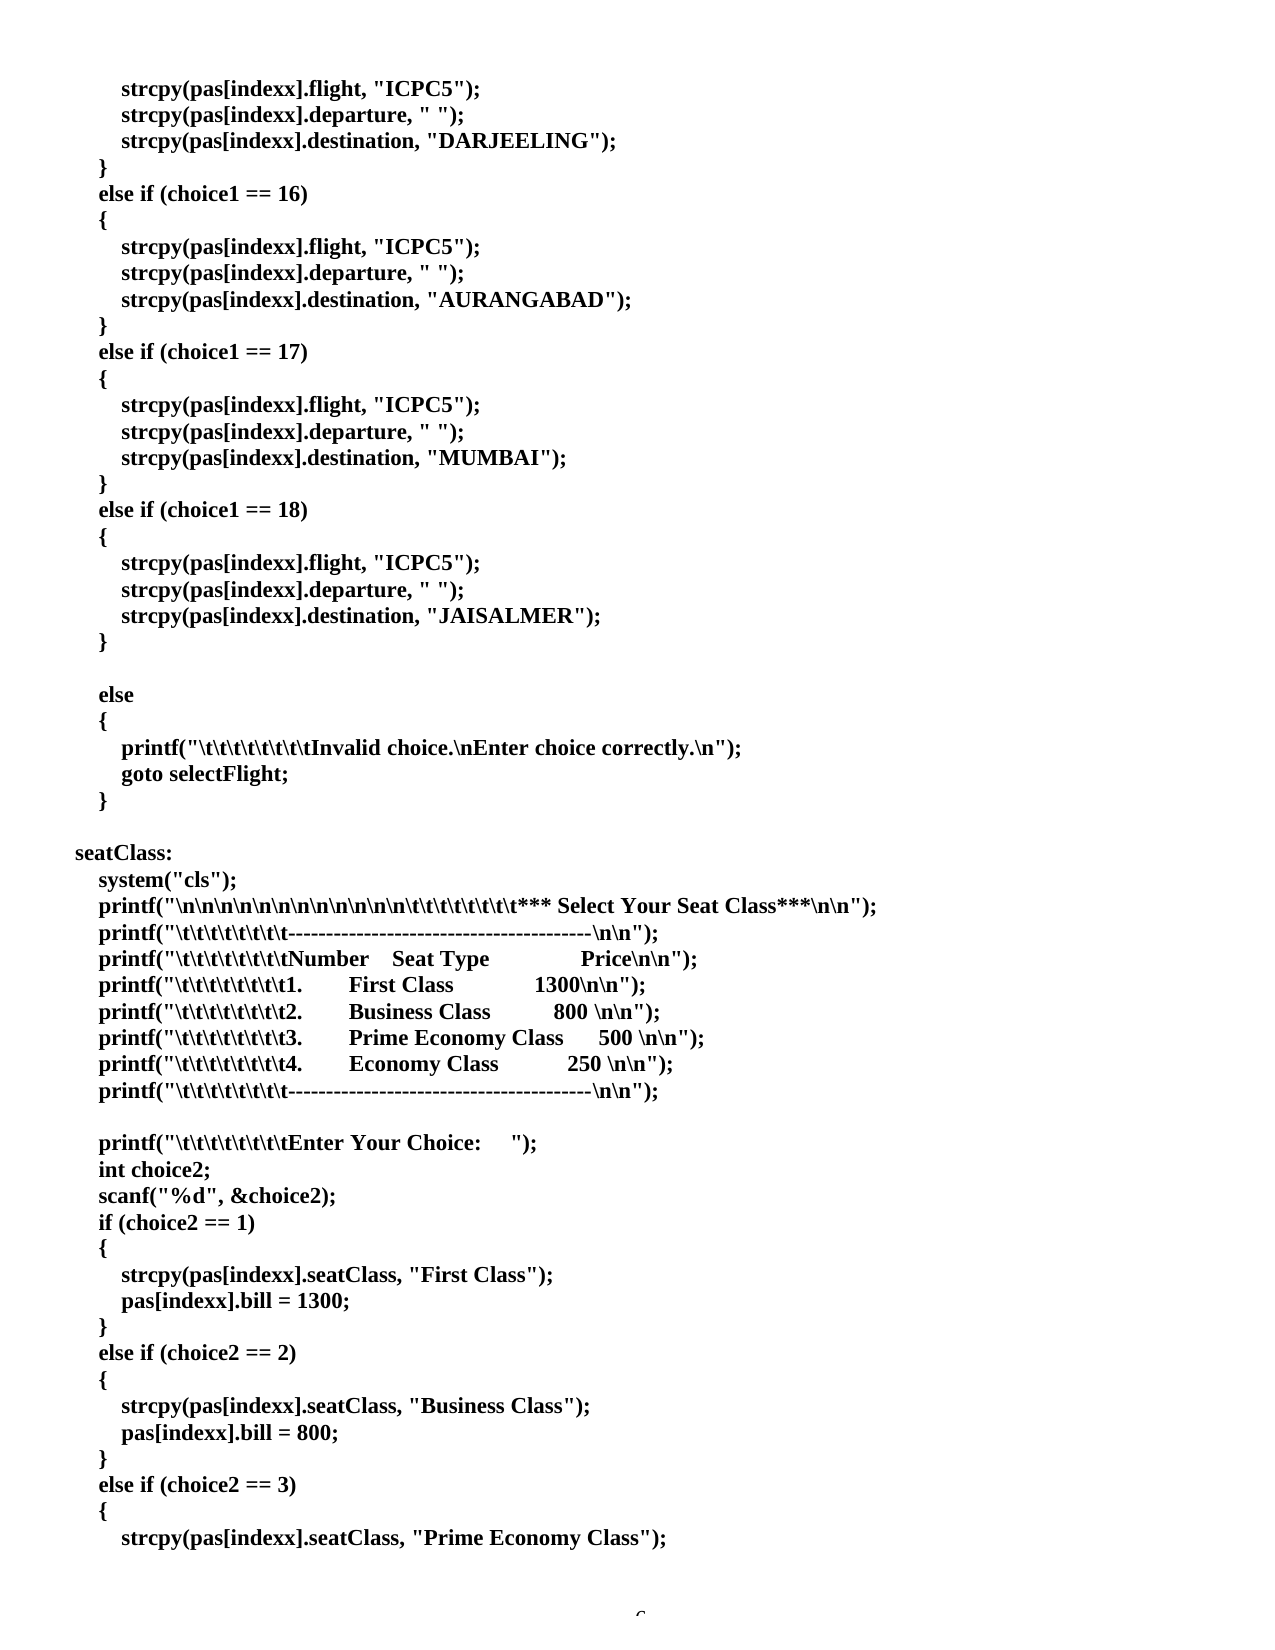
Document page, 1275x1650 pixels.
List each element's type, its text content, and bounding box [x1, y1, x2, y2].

text strcpy(pas[indexx].seatClass, "Business Class"); pas[indexx].bill = 800; [121, 1392, 728, 1445]
text printf("\n\n\n\n\n\n\n\n\n\n\n\n\t\t\t\t\t\t\t\t*** Select Your Seat Class***\n\n"); printf("\t\t\t\t\t\t\t\t \n\n"); [98, 892, 878, 945]
text } [98, 470, 1233, 497]
text { [98, 207, 1233, 233]
text } [98, 1314, 1233, 1340]
text strcpy(pas[indexx].flight, "ICPC5"); strcpy(pas[indexx].departure, " "); strcpy(pas[indexx].destination, "DARJEELING"); [121, 75, 728, 154]
text } [98, 1445, 1233, 1472]
text else if (choice1 == 18) [98, 497, 1233, 523]
text } [98, 628, 1233, 655]
text printf("\t\t\t\t\t\t\t\tNumber Seat Type Price\n\n"); printf("\t\t\t\t\t\t\t\t1. First Class 1300\n\n"); printf("\t\t\t\t\t\t\t\t2. Business Class 800 \n\n"); printf("\t\t\t\t\t\t\t\t3. Prime Economy Class 500 \n\n"); printf("\t\t\t\t\t\t\t\t4. Economy Class 250 \n\n"); printf("\t\t\t\t\t\t\t\t \n\n"); [98, 945, 707, 1103]
text scanf("%d", &choice2); if (choice2 == 1) [98, 1182, 337, 1235]
text printf("\t\t\t\t\t\t\t\tEnter Your Choice: "); int choice2; [98, 1129, 538, 1182]
text strcpy(pas[indexx].flight, "ICPC5"); strcpy(pas[indexx].departure, " "); strcpy(pas[indexx].destination, "JAISALMER"); [121, 549, 728, 628]
text printf("\t\t\t\t\t\t\t\tInvalid choice.\nEnter choice correctly.\n"); goto selectFlight; [121, 734, 769, 787]
text { [98, 1235, 1233, 1261]
text else if (choice1 == 16) [98, 180, 1233, 207]
text strcpy(pas[indexx].seatClass, "First Class"); pas[indexx].bill = 1300; [121, 1261, 634, 1314]
text } [98, 787, 1233, 813]
text strcpy(pas[indexx].seatClass, "Prime Economy Class"); [121, 1524, 1233, 1550]
text else [98, 681, 1233, 708]
text } [98, 312, 1233, 338]
text else if (choice2 == 3) [98, 1472, 1233, 1498]
text } [98, 154, 1233, 180]
text { [98, 523, 1233, 549]
text else if (choice1 == 17) [98, 338, 1233, 365]
text { [98, 1366, 1233, 1392]
text { [98, 1498, 1233, 1524]
text { [98, 708, 1233, 734]
text else if (choice2 == 2) [98, 1340, 1233, 1366]
text strcpy(pas[indexx].flight, "ICPC5"); strcpy(pas[indexx].departure, " "); strcpy(pas[indexx].destination, "MUMBAI"); [121, 391, 728, 470]
text seatClass: system("cls"); [75, 839, 239, 892]
text { [98, 365, 1233, 391]
text strcpy(pas[indexx].flight, "ICPC5"); strcpy(pas[indexx].departure, " "); strcpy(pas[indexx].destination, "AURANGABAD"); [121, 233, 728, 312]
